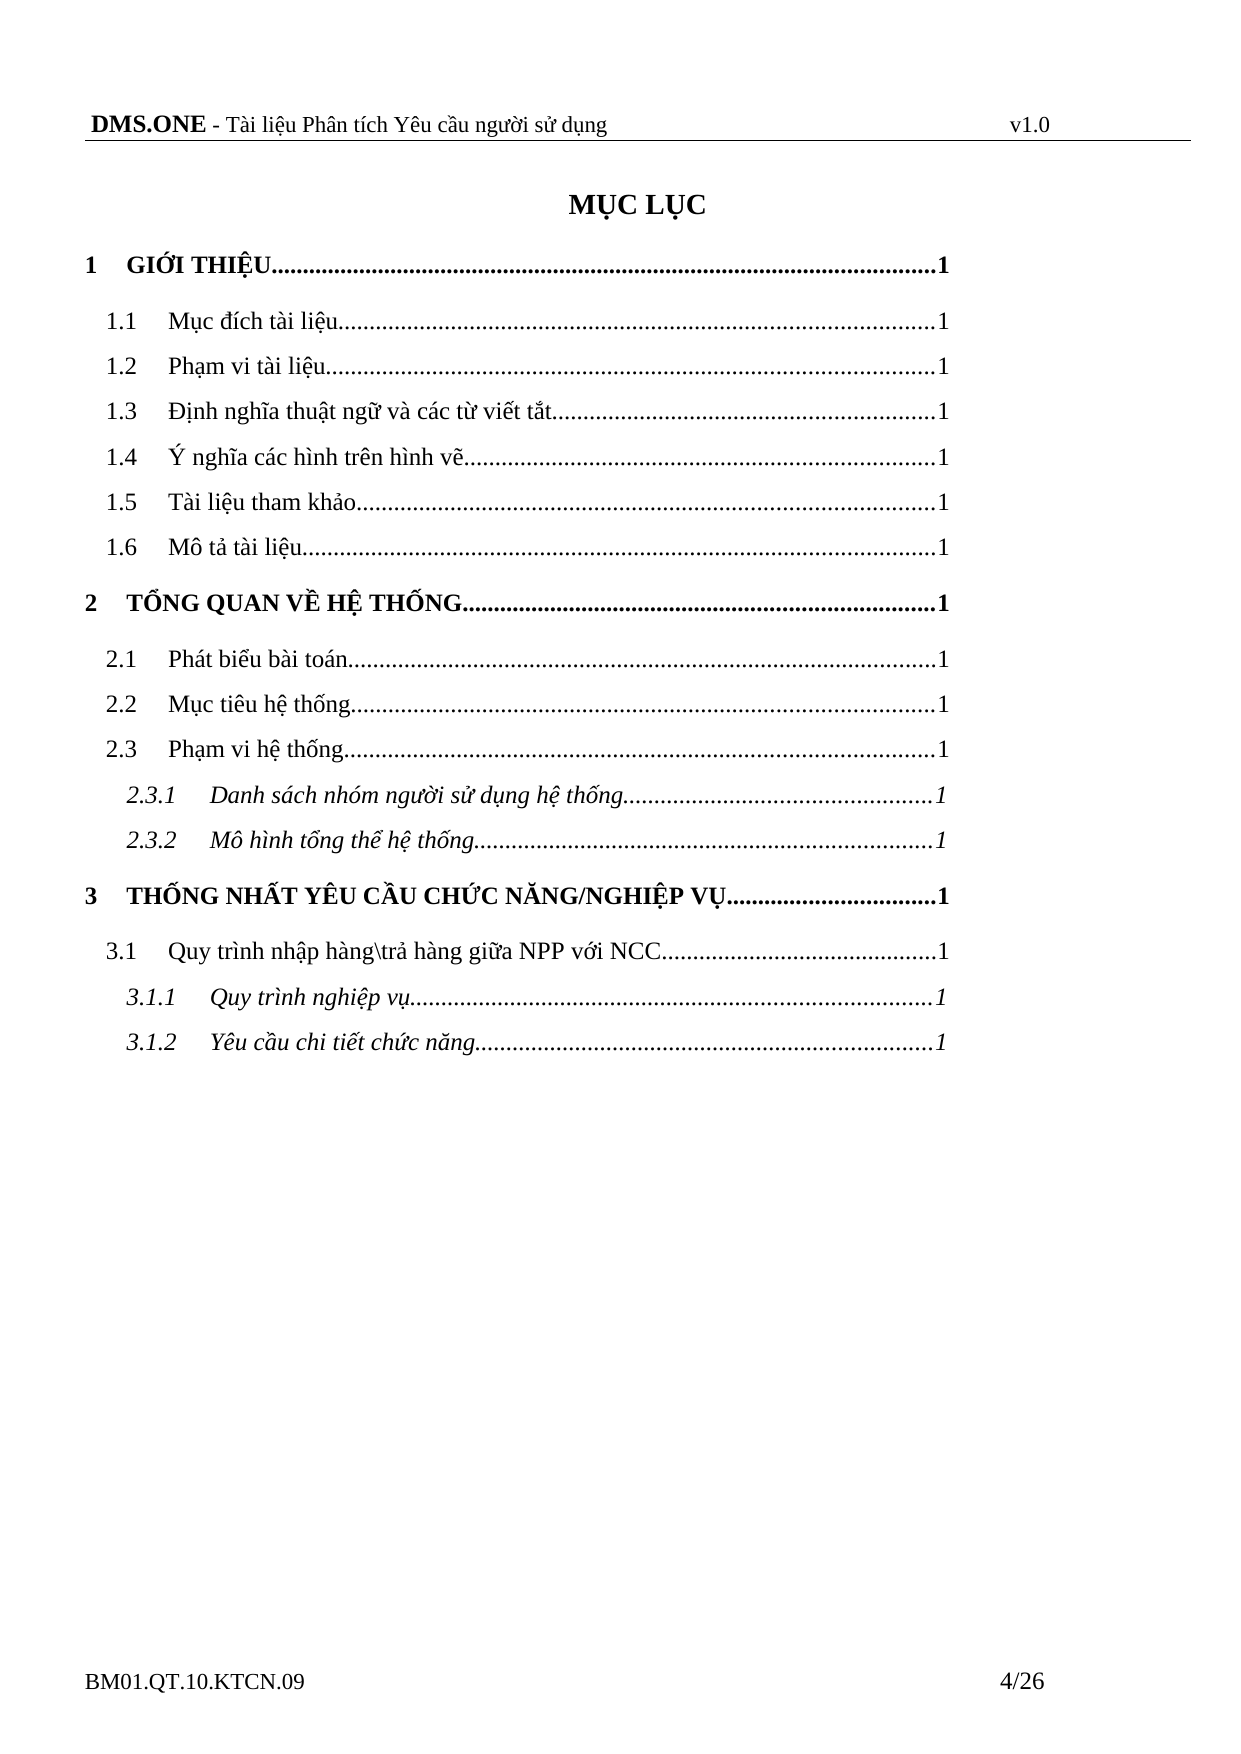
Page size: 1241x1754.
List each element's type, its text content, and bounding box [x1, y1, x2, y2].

text 1.4 Ý nghĩa các hình trên hình vẽ 1 [106, 442, 1191, 470]
text 2 TỔNG QUAN VỀ HỆ THỐNG 1 [84, 588, 1191, 617]
text MỤC LỤC [84, 187, 1191, 221]
text 3.1 Quy trình nhập hàng\trả hàng giữa NPP với NCC 1 [106, 936, 1191, 965]
text 3 THỐNG NHẤT YÊU CẦU CHỨC NĂNG/NGHIỆP VỤ 1 [84, 881, 1191, 909]
text 2.3.1 Danh sách nhóm người sử dụng hệ thống 1 [126, 780, 1191, 808]
text 1 GIỚI THIỆU 1 [84, 250, 1191, 279]
text 1.6 Mô tả tài liệu 1 [106, 532, 1191, 561]
text 3.1.2 Yêu cầu chi tiết chức năng 1 [126, 1027, 1191, 1056]
text 2.1 Phát biểu bài toán 1 [106, 644, 1191, 672]
text 1.1 Mục đích tài liệu 1 [106, 306, 1191, 334]
text 3.1.1 Quy trình nghiệp vụ 1 [126, 982, 1191, 1011]
text 2.3 Phạm vi hệ thống 1 [106, 734, 1191, 763]
text 1.5 Tài liệu tham khảo 1 [106, 487, 1191, 516]
text 1.3 Định nghĩa thuật ngữ và các từ viết tắt 1 [106, 396, 1191, 425]
text 2.2 Mục tiêu hệ thống 1 [106, 689, 1191, 718]
text 2.3.2 Mô hình tổng thể hệ thống 1 [126, 825, 1191, 854]
text 1.2 Phạm vi tài liệu 1 [106, 351, 1191, 380]
